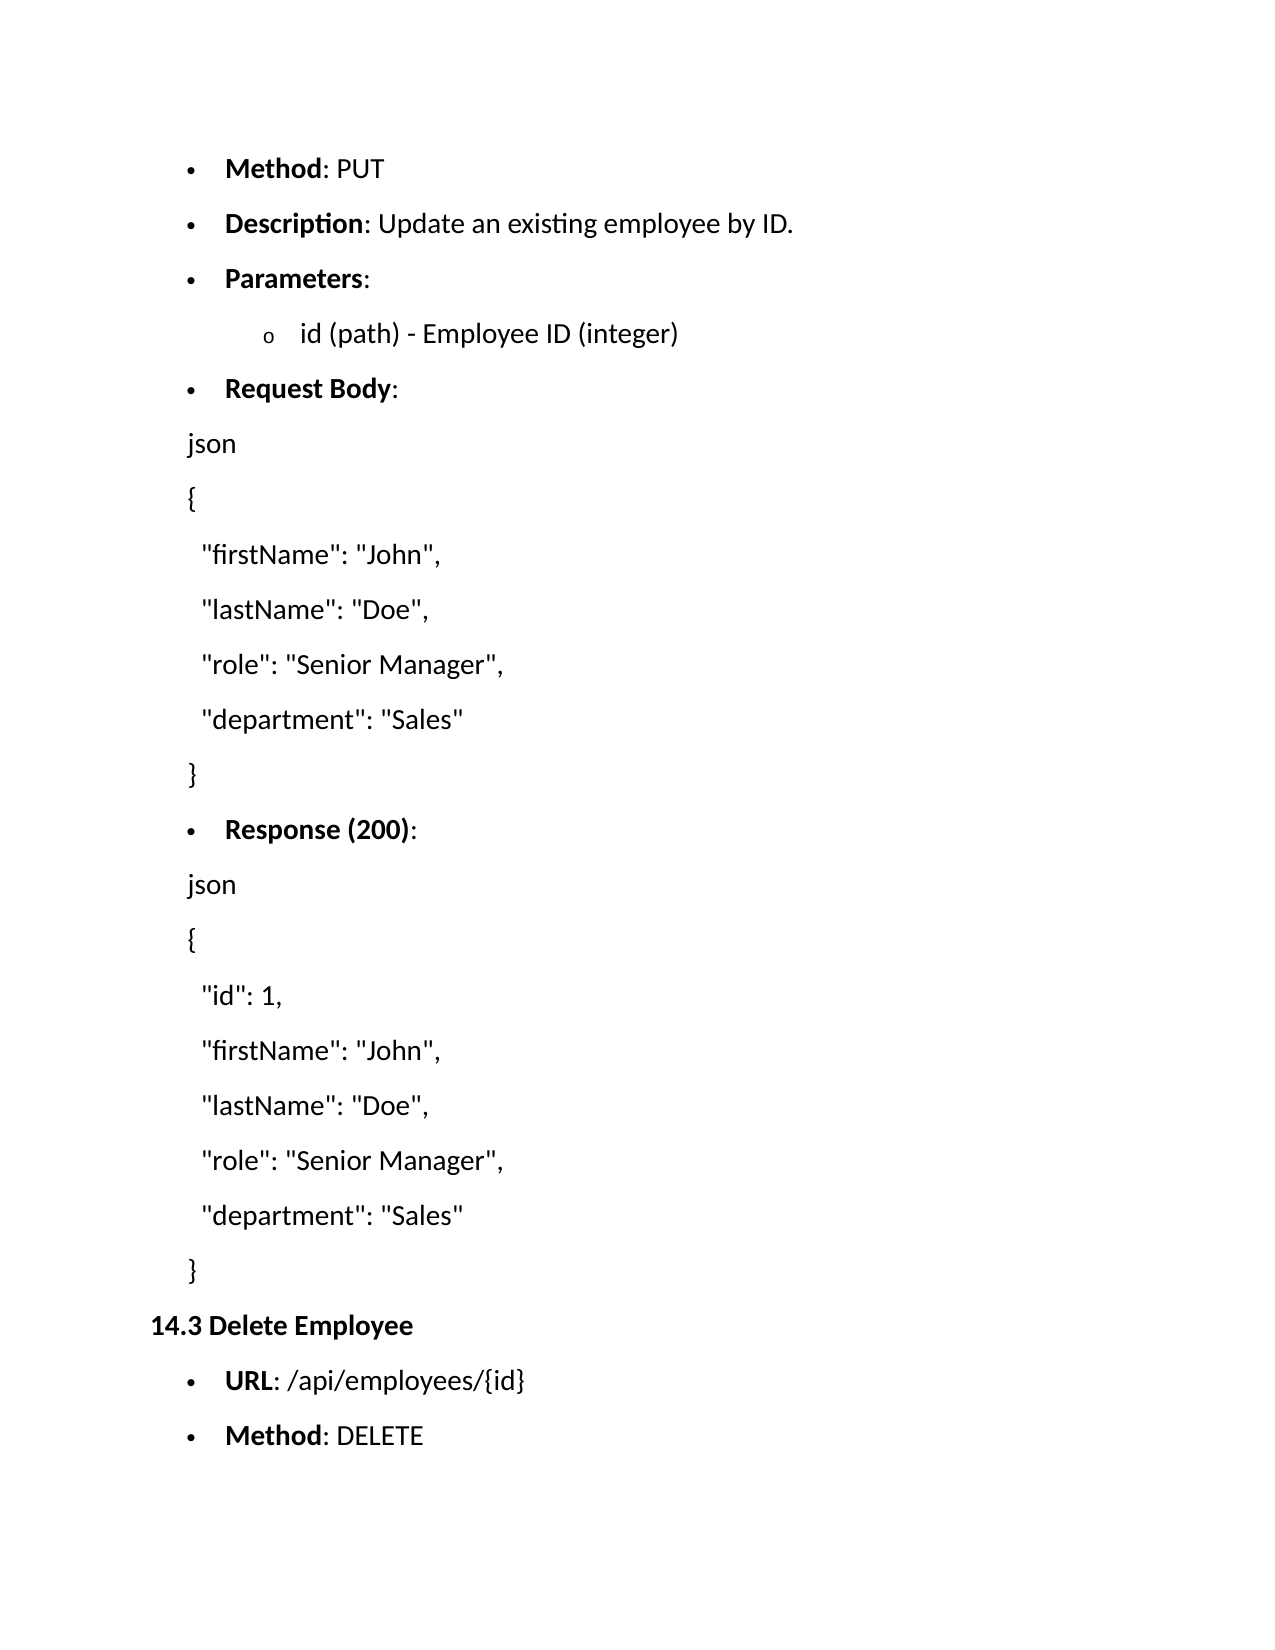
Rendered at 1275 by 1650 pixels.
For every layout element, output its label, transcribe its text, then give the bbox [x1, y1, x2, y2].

list Method: DELETE [187, 1417, 1125, 1453]
text "firstName": "John", [187, 1032, 1125, 1067]
text "lastName": "Doe", [187, 591, 1125, 626]
list Response (200): [187, 811, 1125, 847]
text } [187, 1252, 1125, 1288]
list URL: /api/employees/{id} [187, 1362, 1125, 1398]
list Description: Update an existing employee by ID. [187, 205, 1125, 241]
text json [187, 866, 1125, 902]
text json [187, 426, 1125, 461]
list id (path) - Employee ID (integer) [262, 315, 1125, 351]
text "firstName": "John", [187, 536, 1125, 571]
text { [187, 481, 1125, 516]
list Method: PUT [187, 150, 1125, 186]
text "department": "Sales" [187, 701, 1125, 737]
list Request Body: [187, 370, 1125, 406]
text "lastName": "Doe", [187, 1087, 1125, 1122]
list Parameters: [187, 260, 1125, 296]
text "department": "Sales" [187, 1197, 1125, 1233]
text "role": "Senior Manager", [187, 1142, 1125, 1177]
text { [187, 921, 1125, 957]
text "id": 1, [187, 977, 1125, 1012]
text 14.3 Delete Employee [150, 1307, 1125, 1343]
text } [187, 756, 1125, 792]
text "role": "Senior Manager", [187, 646, 1125, 682]
